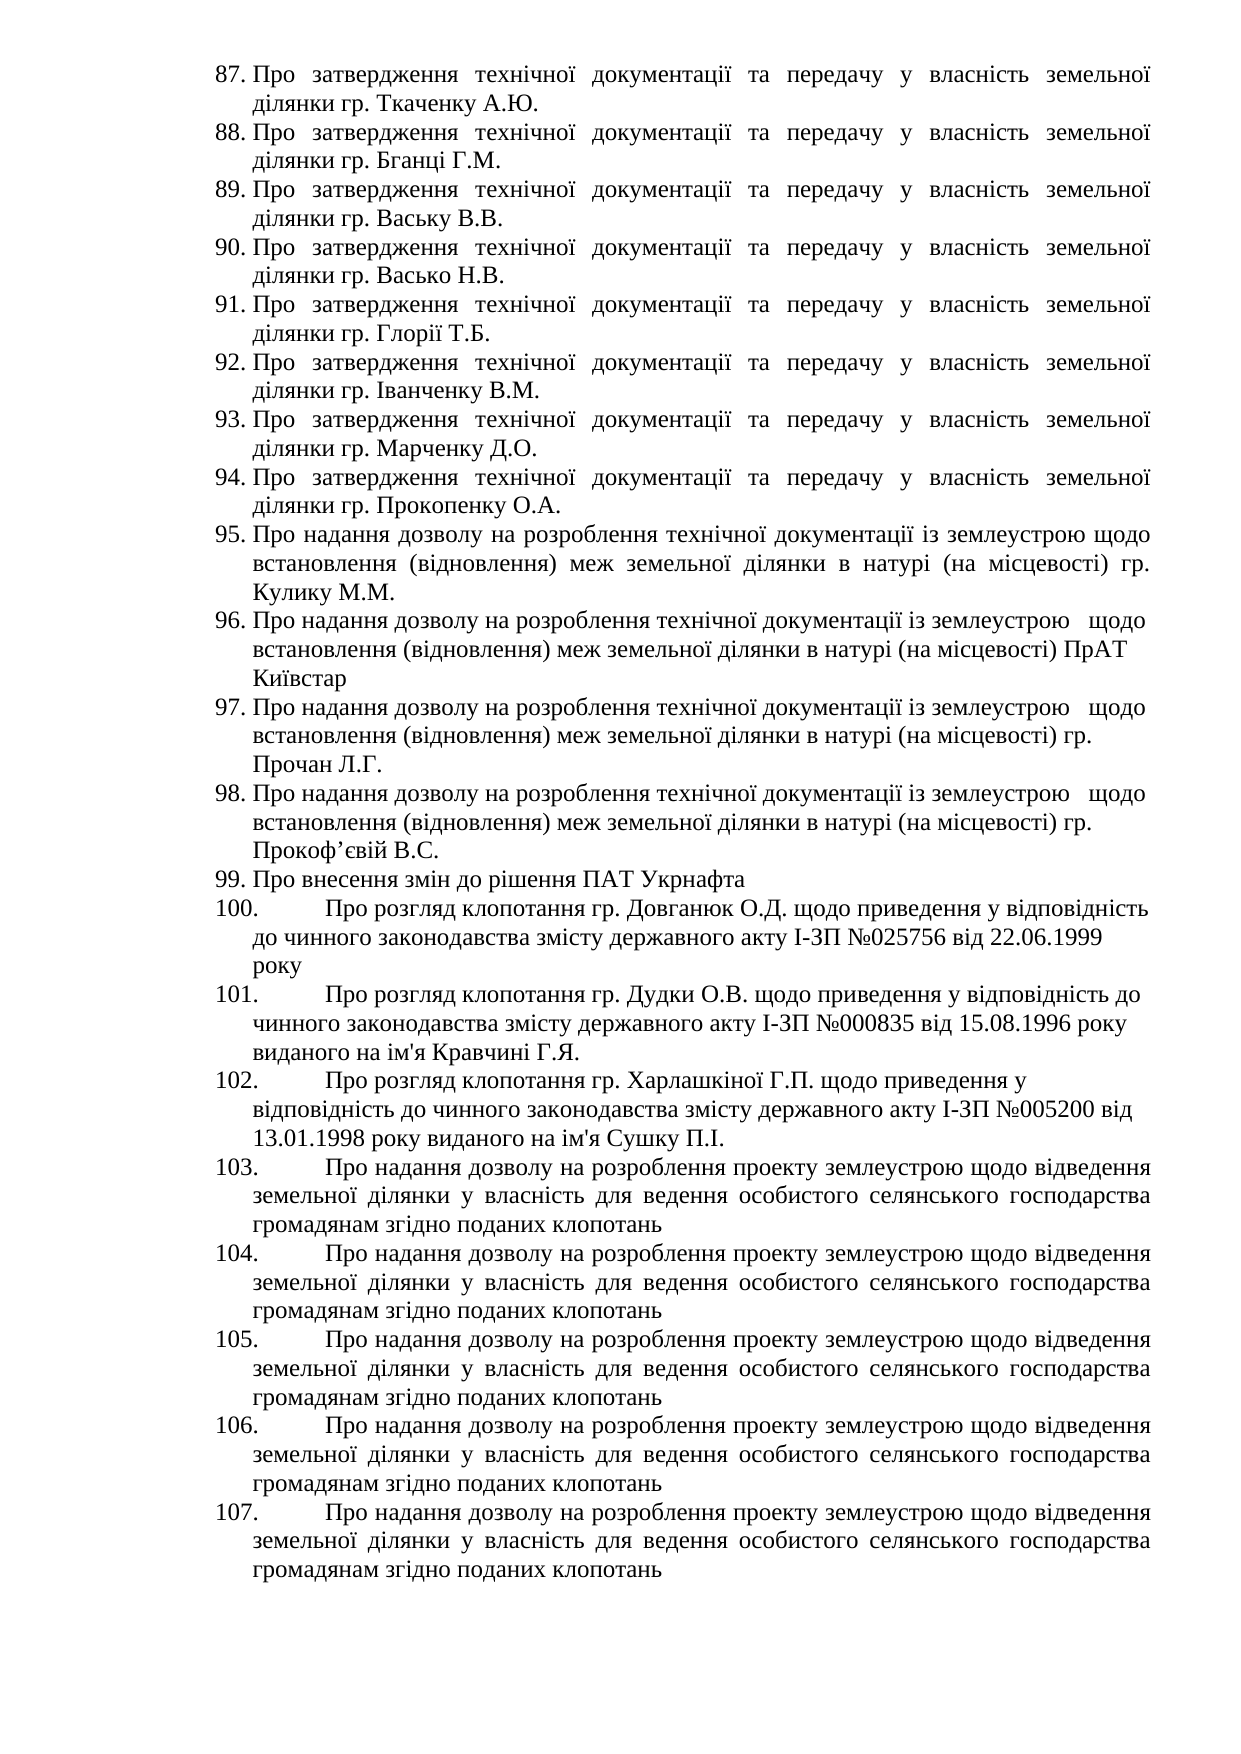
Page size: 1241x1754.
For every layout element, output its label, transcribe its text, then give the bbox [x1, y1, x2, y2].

list Про розгляд клопотання гр. Довганюк О.Д. щодо приведення у відповідність до чинного законодавства змісту державного акту І-ЗП №025756 від 22.06.1999 року [215, 893, 1152, 979]
list Про затвердження технічної документації та передачу у власність земельної ділянки гр. Прокопенку О.А. [215, 462, 1152, 519]
list Про надання дозволу на розроблення технічної документації із землеустрою щодо встановлення (відновлення) меж земельної ділянки в натурі (на місцевості) гр. Кулику М.М. [215, 519, 1152, 605]
list Про надання дозволу на розроблення технічної документації із землеустрою щодо встановлення (відновлення) меж земельної ділянки в натурі (на місцевості) ПрАТ Київстар [215, 605, 1152, 692]
list Про надання дозволу на розроблення технічної документації із землеустрою щодо встановлення (відновлення) меж земельної ділянки в натурі (на місцевості) гр. Прокоф’євій В.С. [215, 778, 1152, 864]
list Про внесення змін до рішення ПАТ Укрнафта [215, 864, 1152, 893]
list Про розгляд клопотання гр. Харлашкіної Г.П. щодо приведення у відповідність до чинного законодавства змісту державного акту І-ЗП №005200 від 13.01.1998 року виданого на ім'я Сушку П.І. [215, 1065, 1152, 1152]
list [215, 1497, 1152, 1583]
list Про затвердження технічної документації та передачу у власність земельної ділянки гр. Ваську В.В. [215, 174, 1152, 232]
list Про затвердження технічної документації та передачу у власність земельної ділянки гр. Глорії Т.Б. [215, 289, 1152, 347]
list Про надання дозволу на розроблення технічної документації із землеустрою щодо встановлення (відновлення) меж земельної ділянки в натурі (на місцевості) гр. Прочан Л.Г. [215, 692, 1152, 778]
list Про затвердження технічної документації та передачу у власність земельної ділянки гр. Марченку Д.О. [215, 404, 1152, 462]
list Про затвердження технічної документації та передачу у власність земельної ділянки гр. Ткаченку А.Ю. [215, 59, 1152, 117]
list Про розгляд клопотання гр. Дудки О.В. щодо приведення у відповідність до чинного законодавства змісту державного акту І-ЗП №000835 від 15.08.1996 року виданого на ім'я Кравчині Г.Я. [215, 979, 1152, 1065]
list Про затвердження технічної документації та передачу у власність земельної ділянки гр. Іванченку В.М. [215, 347, 1152, 404]
list Про затвердження технічної документації та передачу у власність земельної ділянки гр. Бганці Г.М. [215, 117, 1152, 174]
list Про затвердження технічної документації та передачу у власність земельної ділянки гр. Васько Н.В. [215, 232, 1152, 289]
